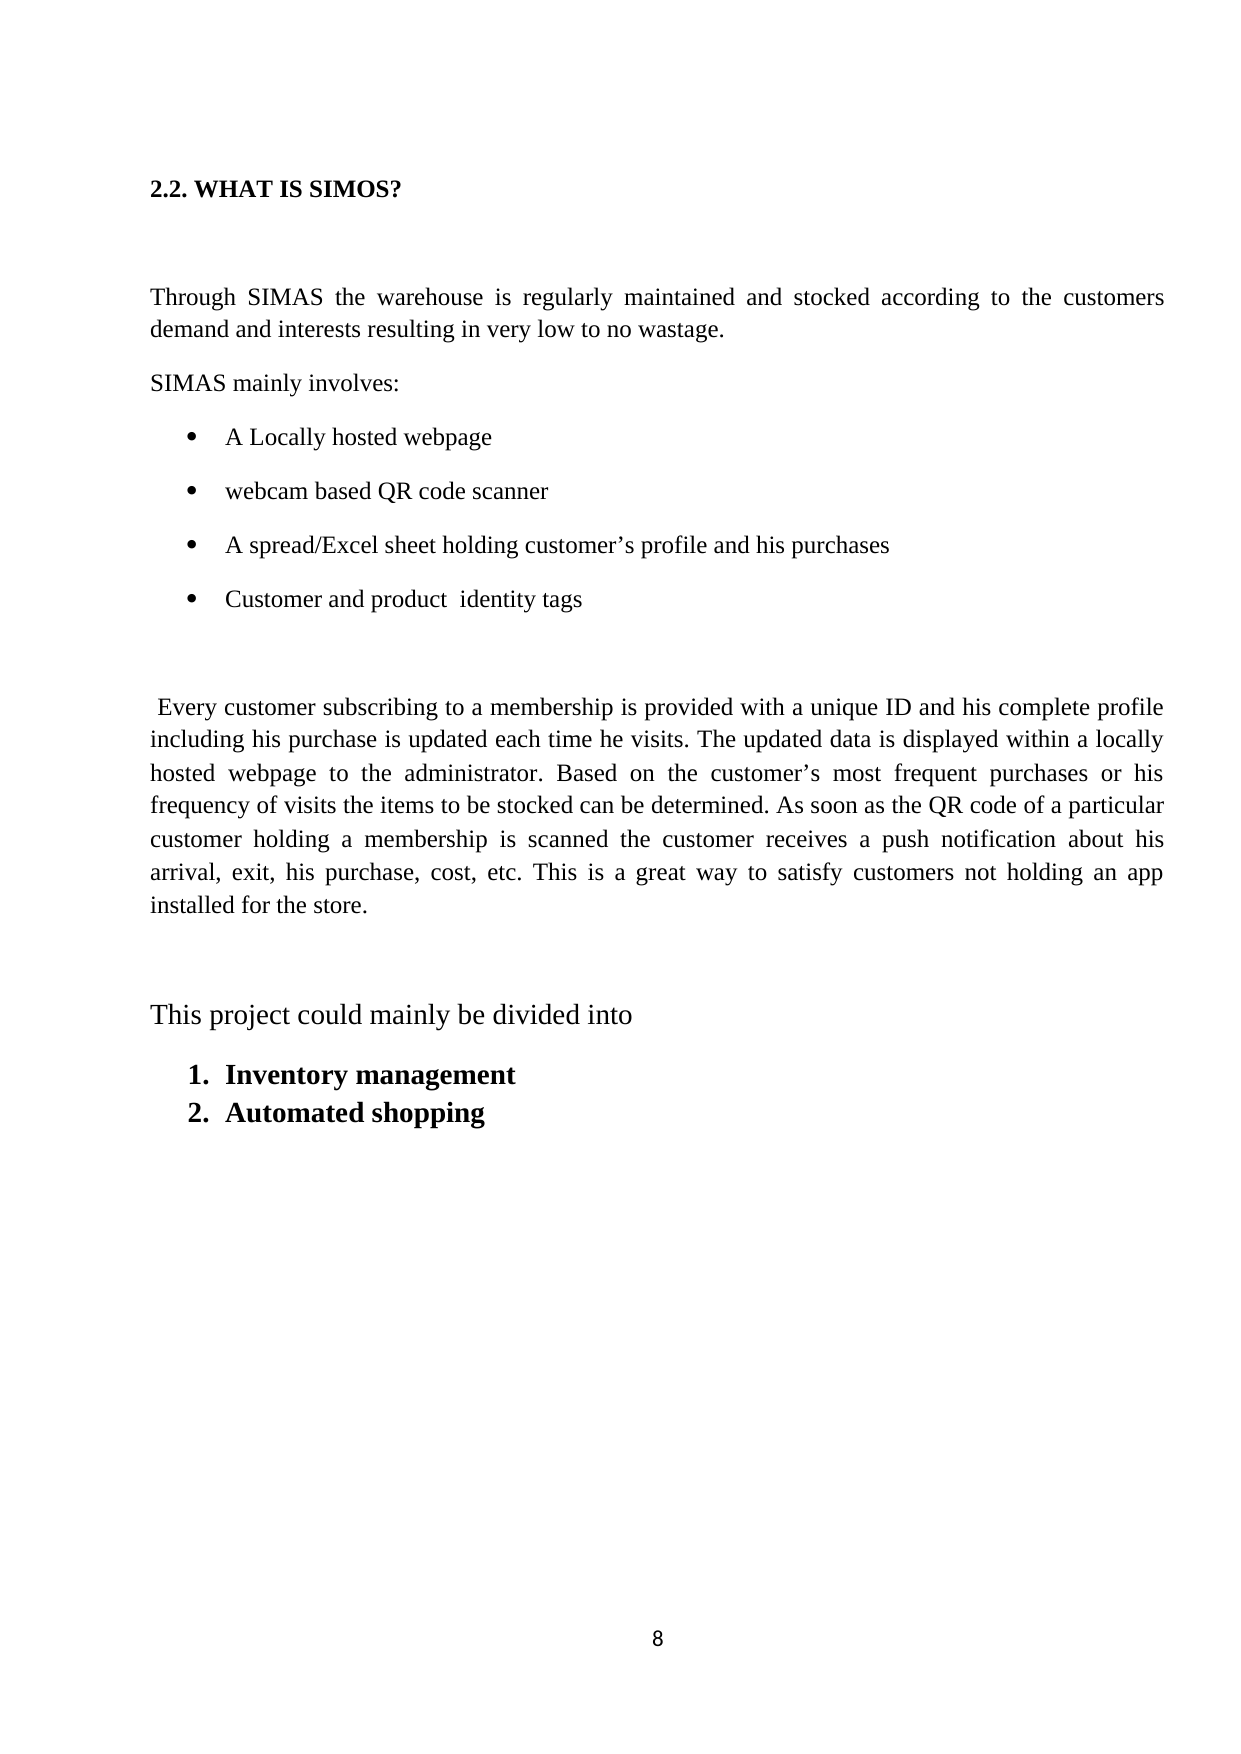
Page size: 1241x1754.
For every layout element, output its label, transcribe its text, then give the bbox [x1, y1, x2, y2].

list Automated shopping [187, 1095, 1165, 1129]
list webcam based QR code scanner [187, 476, 1165, 505]
text This project could mainly be divided into [150, 997, 1165, 1031]
list Customer and product identity tags [187, 584, 1165, 613]
list A Locally hosted webpage [187, 422, 1165, 451]
text Every customer subscribing to a membership is provided with a unique ID and his complete profile including his purchase is updated each time he visits. The updated data is displayed within a locally hosted webpage to the administrator. Based on the customer’s most frequent purchases or his frequency of visits the items to be stocked can be determined. As soon as the QR code of a particular customer holding a membership is scanned the customer receives a push notification about his arrival, exit, his purchase, cost, etc. This is a great way to satisfy customers not holding an app installed for the store. [150, 692, 1165, 918]
list Inventory management [187, 1057, 1165, 1090]
list A spread/Excel sheet holding customer’s profile and his purchases [187, 530, 1165, 559]
text Through SIMAS the warehouse is regularly maintained and stocked according to the customers demand and interests resulting in very low to no wastage. [150, 282, 1165, 343]
text 2.2. WHAT IS SIMOS? [150, 174, 1165, 203]
text SIMAS mainly involves: [150, 368, 1165, 397]
